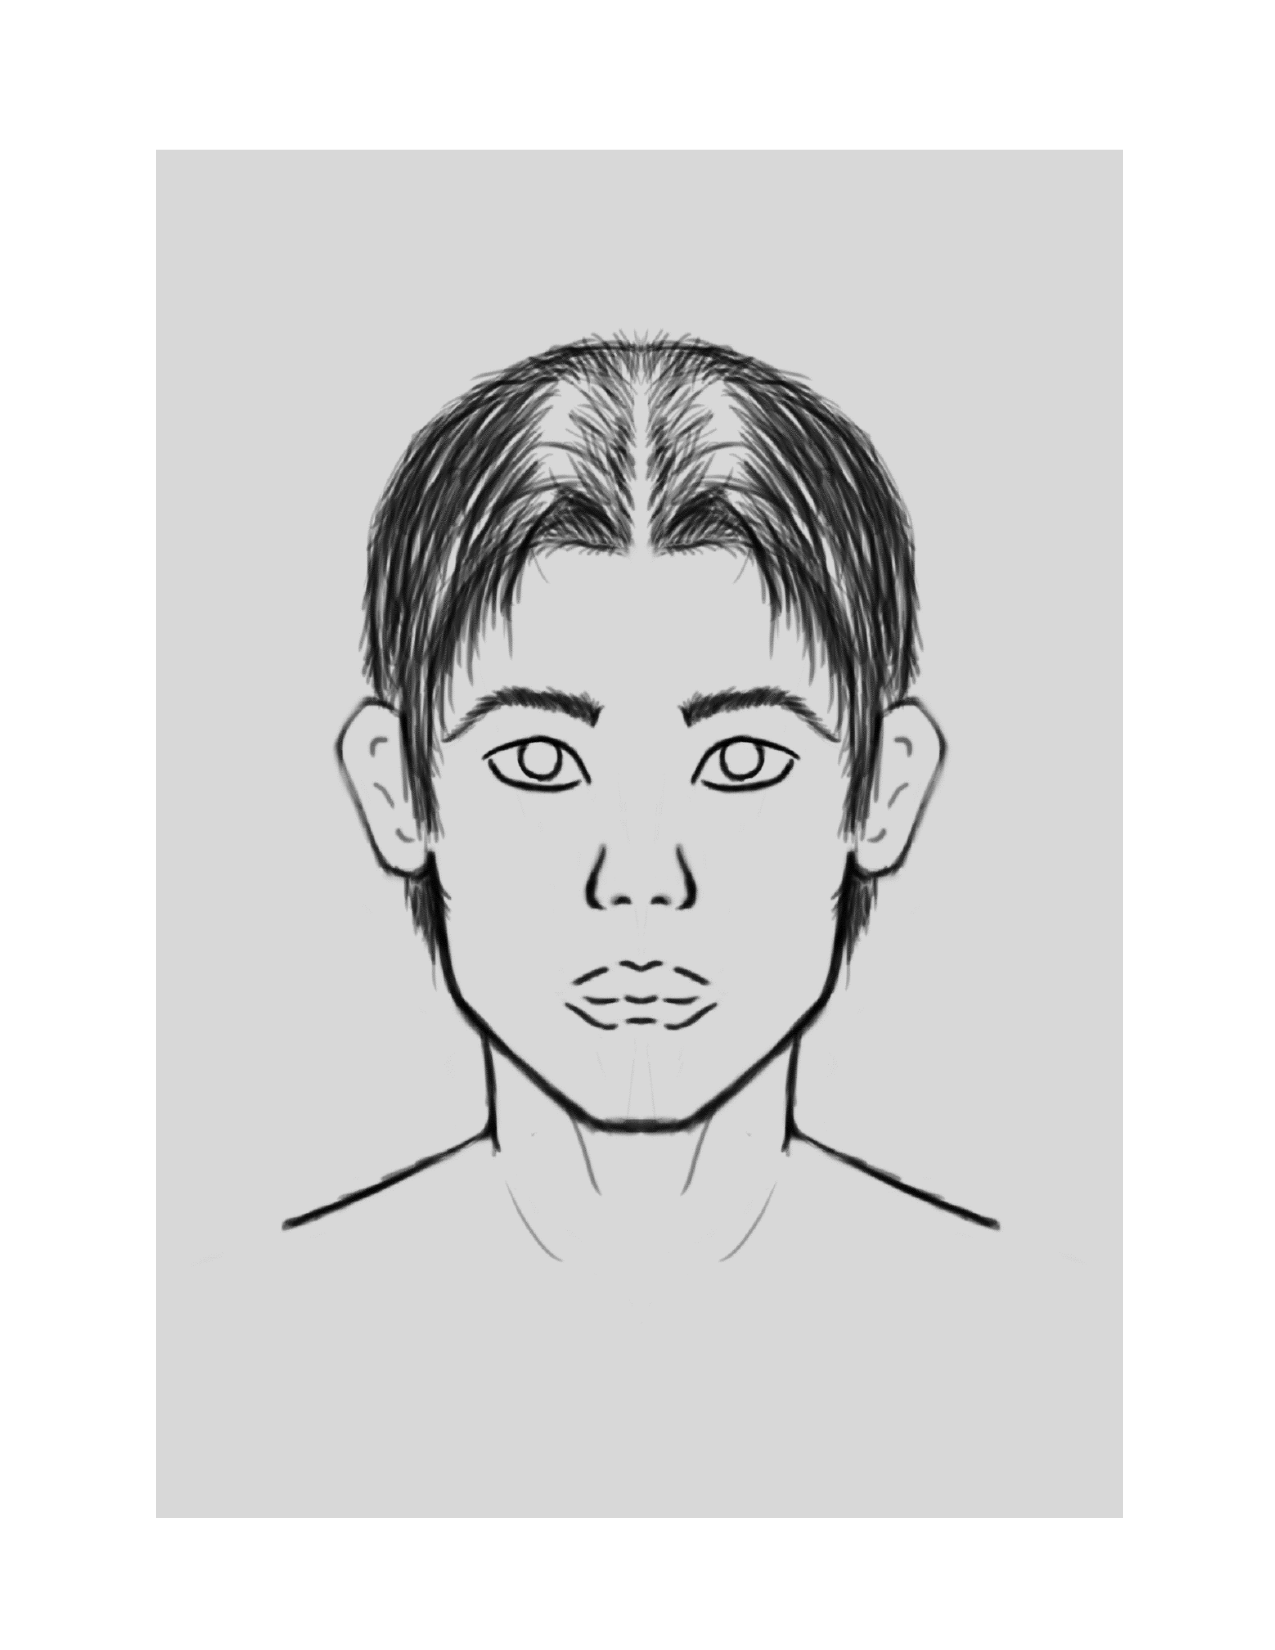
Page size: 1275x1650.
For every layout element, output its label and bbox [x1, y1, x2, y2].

picture [157, 151, 1123, 1518]
